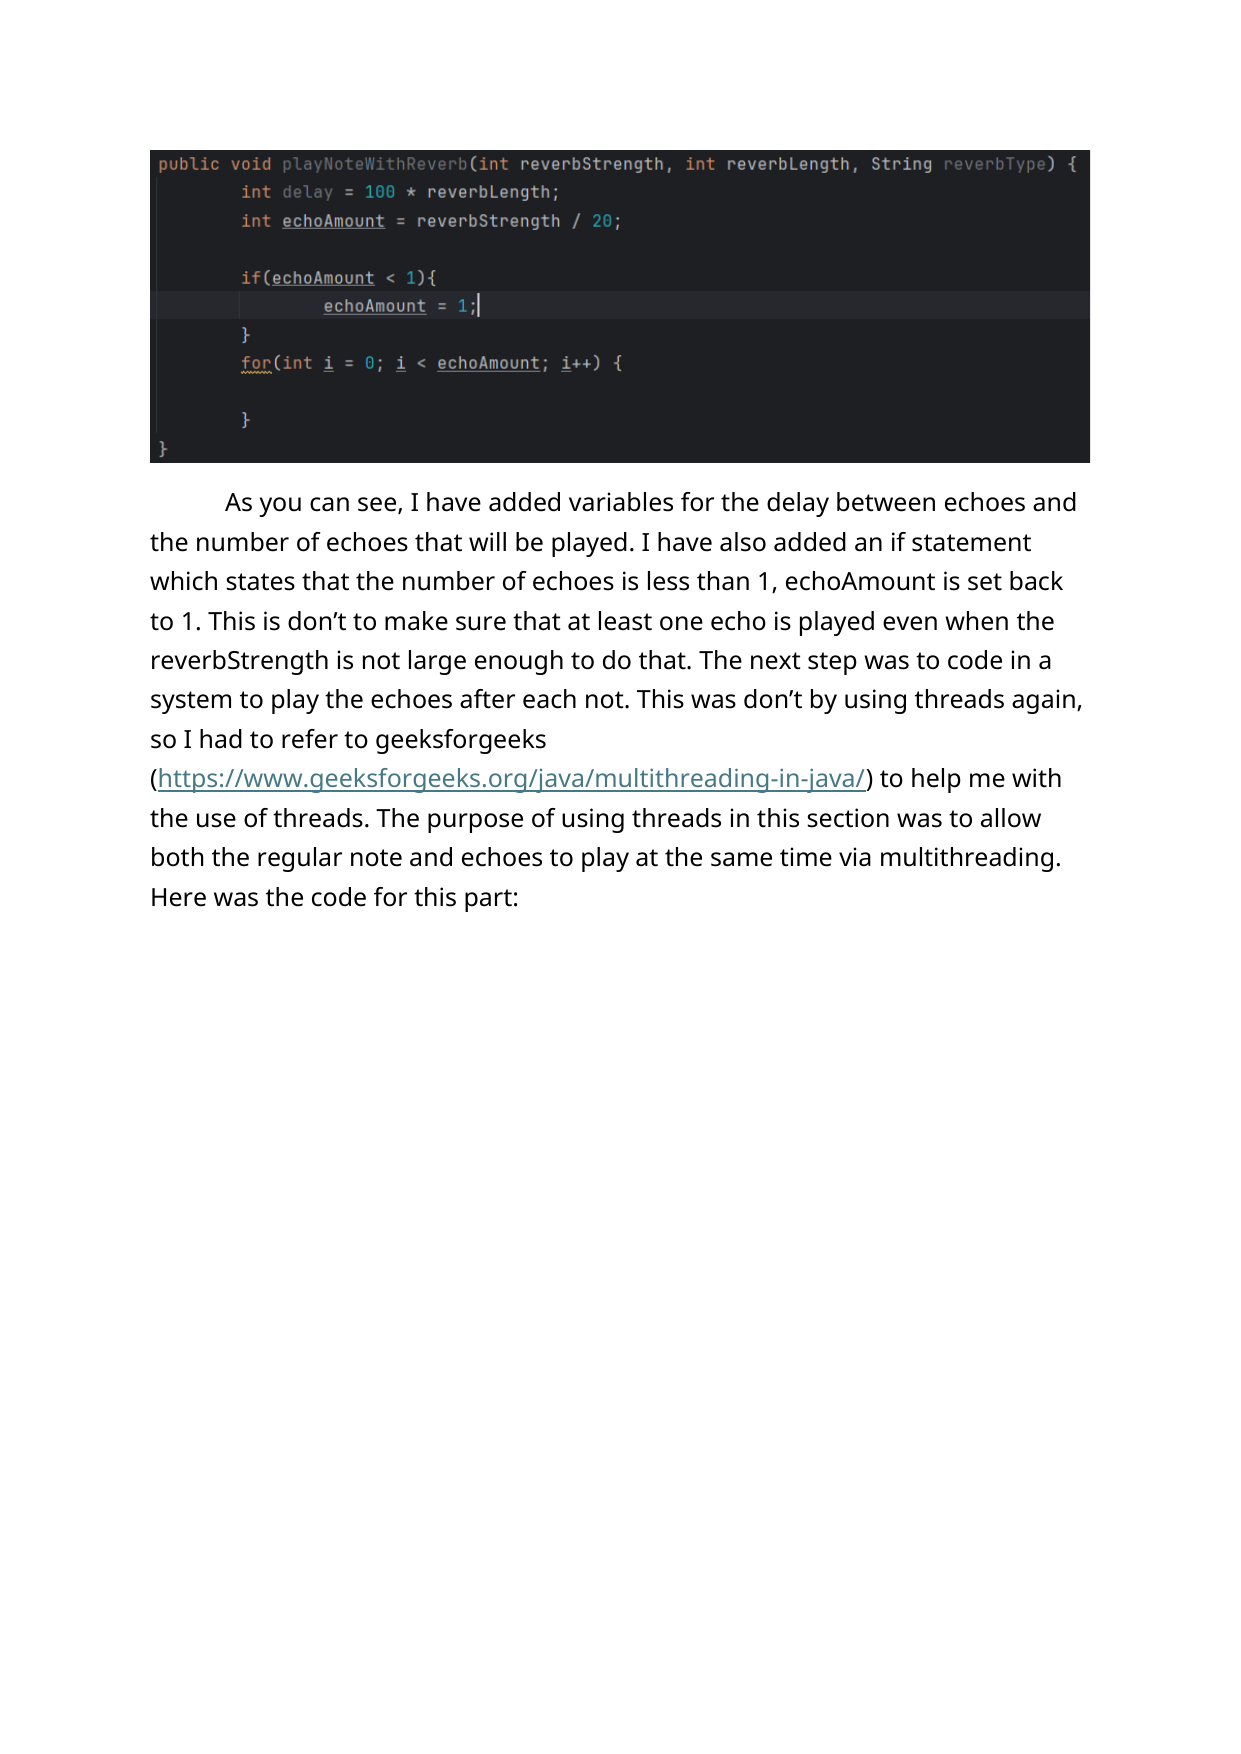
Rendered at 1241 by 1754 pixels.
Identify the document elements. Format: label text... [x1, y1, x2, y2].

picture [150, 150, 1091, 463]
text As you can see, I have added variables for the delay between echoes and the number of echoes that will be played. I have also added an if statement which states that the number of echoes is less than 1, echoAmount is set back to 1. This is don’t to make sure that at least one echo is played even when the reverbStrength is not large enough to do that. The next step was to code in a system to play the echoes after each not. This was don’t by using threads again, so I had to refer to geeksforgeeks (https://www.geeksforgeeks.org/java/multithreading-in-java/) to help me with the use of threads. The purpose of using threads in this section was to allow both the regular note and echoes to play at the same time via multithreading. Here was the code for this part: [150, 485, 1090, 914]
